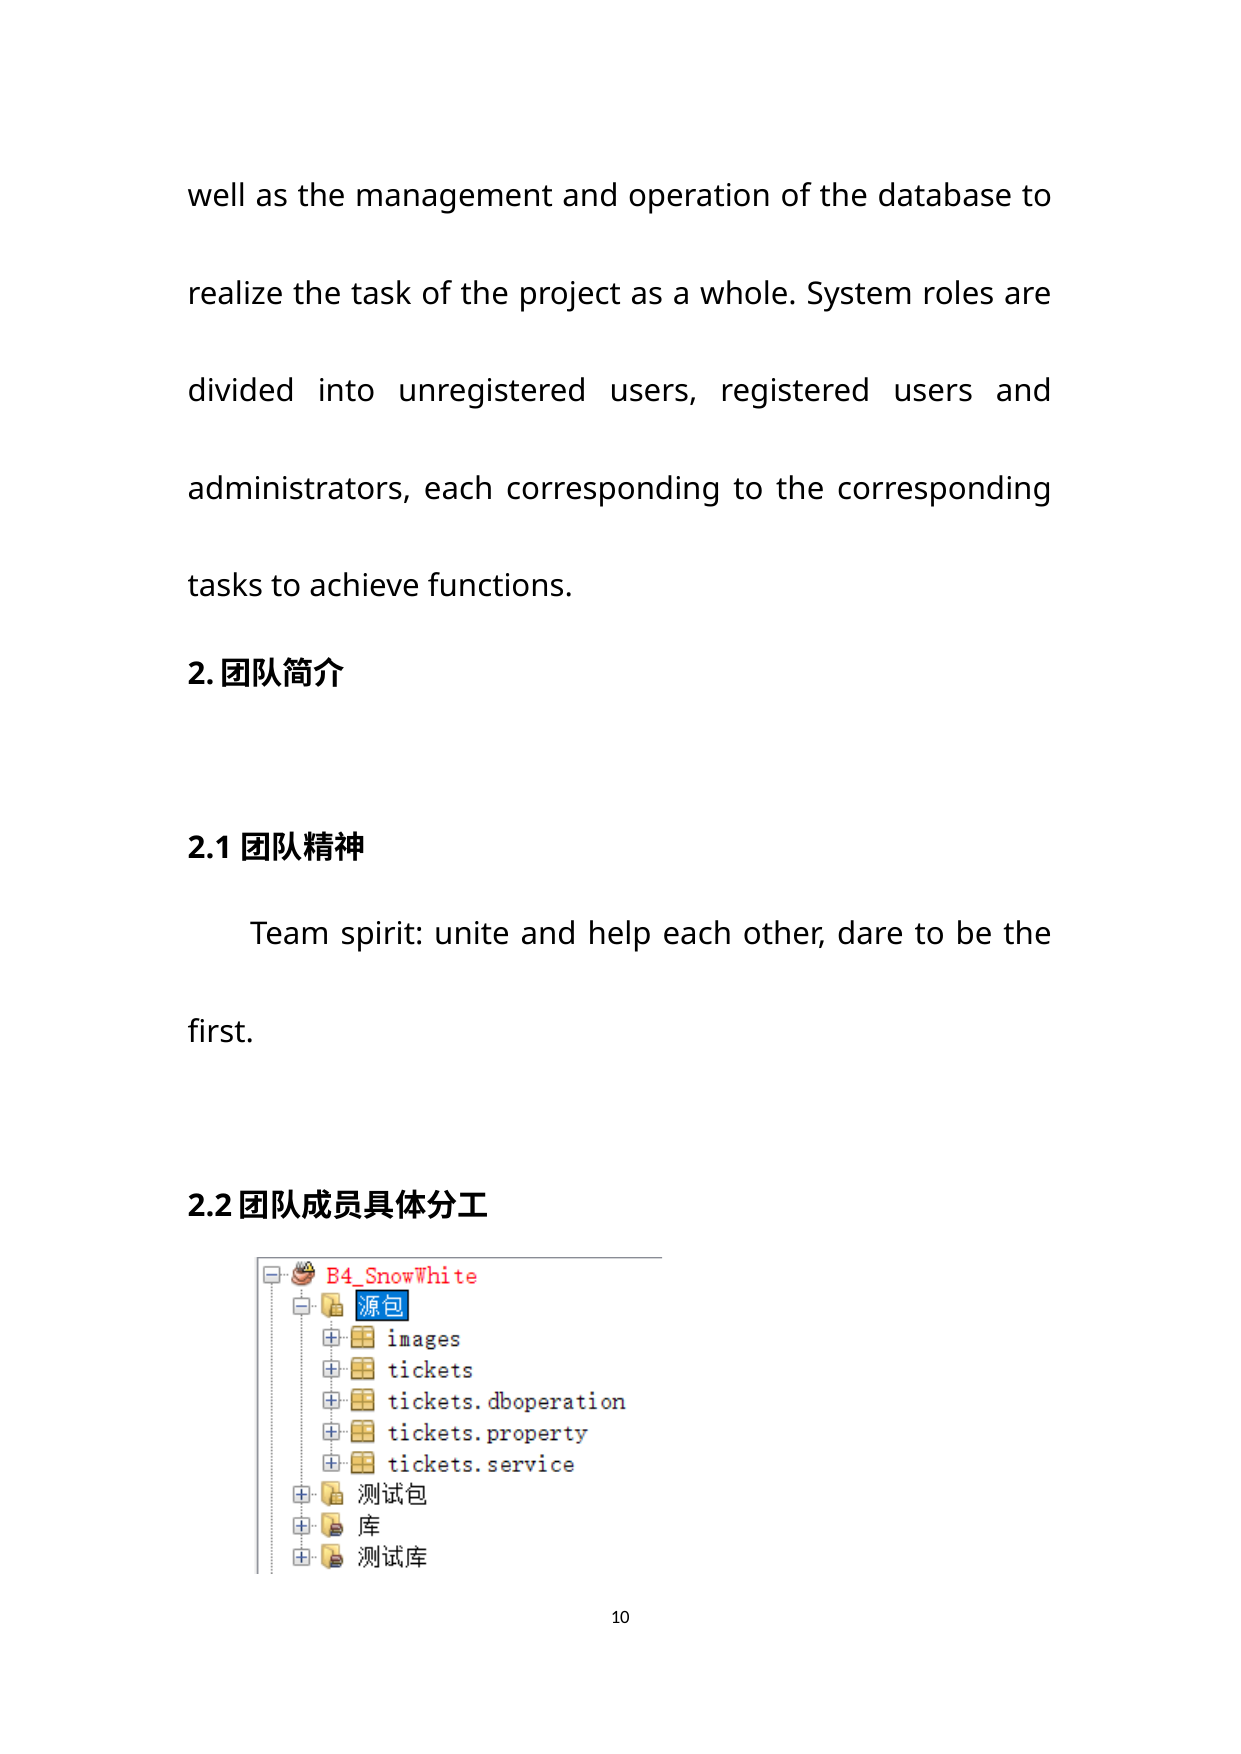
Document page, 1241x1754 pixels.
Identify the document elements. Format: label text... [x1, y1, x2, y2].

list 团队简介 [187, 638, 1053, 703]
text Team spirit: unite and help each other, dare to be the first. [187, 900, 1053, 1062]
text 2.2团队成员具体分工 [187, 1170, 1053, 1235]
list 团队精神 [187, 812, 1053, 877]
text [187, 162, 1053, 617]
picture [254, 1257, 663, 1574]
